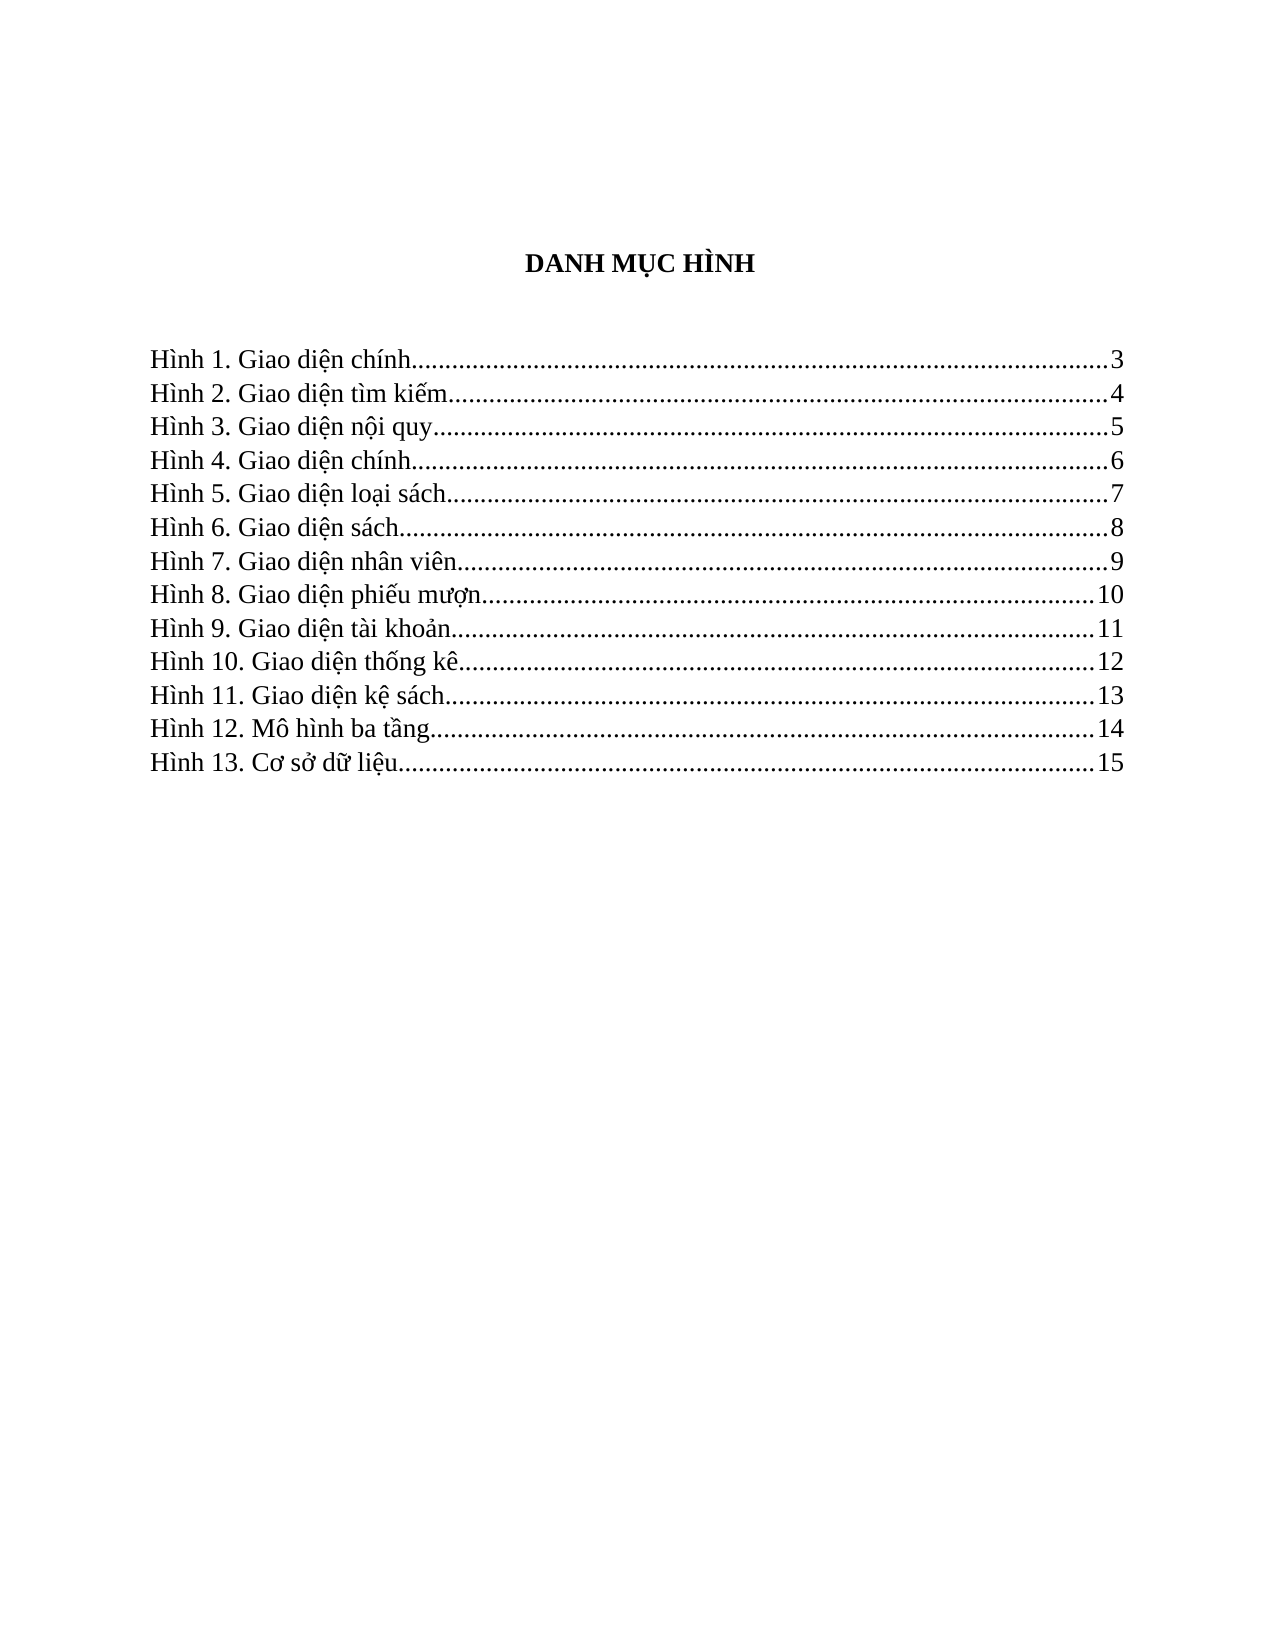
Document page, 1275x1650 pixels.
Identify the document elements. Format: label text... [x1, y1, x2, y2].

text Hình 5. Giao diện loại sách 7 [150, 477, 1125, 509]
text Hình 8. Giao diện phiếu mượn 10 [150, 578, 1125, 609]
text Hình 3. Giao diện nội quy 5 [150, 410, 1125, 442]
text Hình 12. Mô hình ba tầng 14 [150, 712, 1125, 743]
text Hình 4. Giao diện chính 6 [150, 444, 1125, 475]
text Hình 1. Giao diện chính 3 [150, 343, 1125, 374]
text Hình 6. Giao diện sách 8 [150, 511, 1125, 542]
text Hình 11. Giao diện kệ sách 13 [150, 679, 1125, 710]
text Hình 2. Giao diện tìm kiếm 4 [150, 377, 1125, 408]
text Hình 13. Cơ sở dữ liệu 15 [150, 746, 1125, 777]
text Hình 7. Giao diện nhân viên 9 [150, 544, 1125, 576]
text Hình 9. Giao diện tài khoản 11 [150, 612, 1125, 643]
text DANH MỤC HÌNH [450, 247, 1125, 278]
text Hình 10. Giao diện thống kê 12 [150, 645, 1125, 676]
